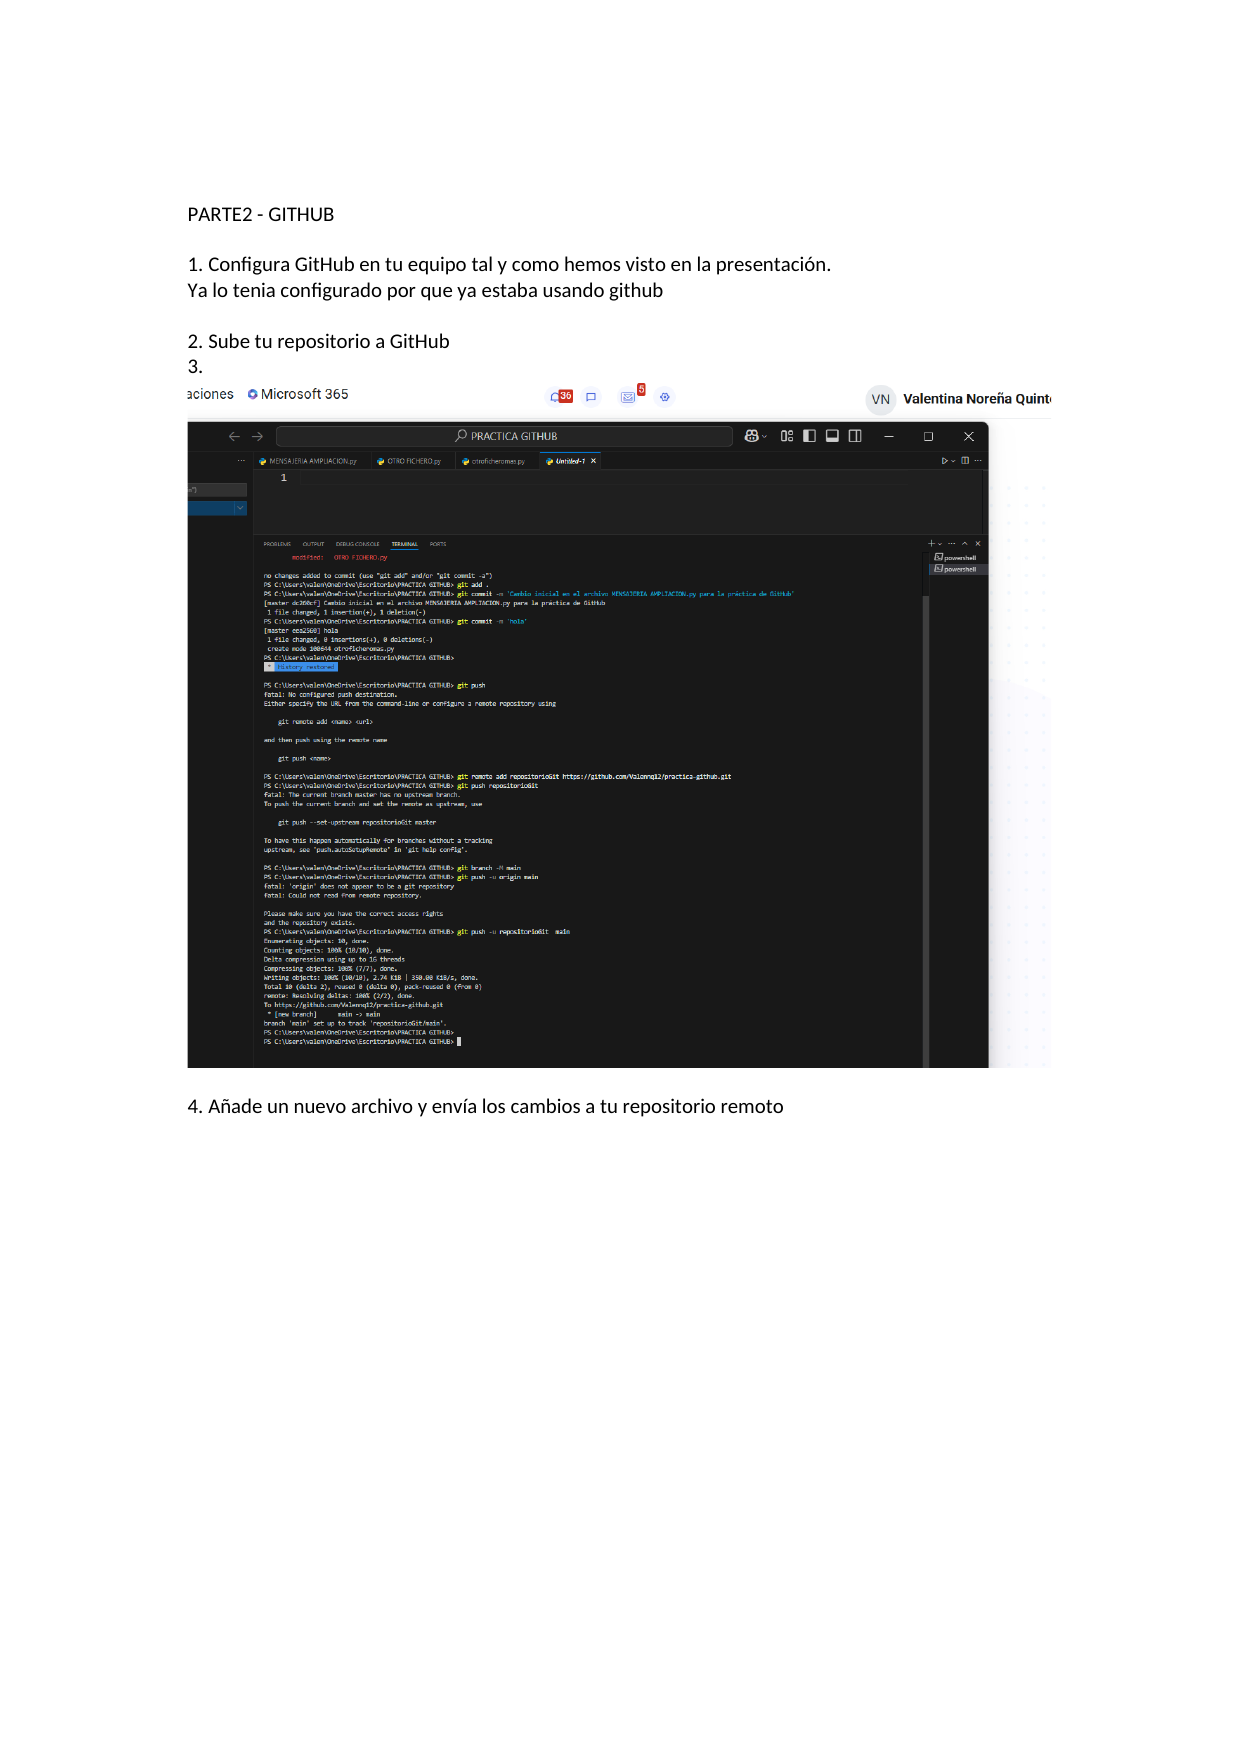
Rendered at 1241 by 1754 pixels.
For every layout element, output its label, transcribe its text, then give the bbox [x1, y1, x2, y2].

list Añade un nuevo archivo y envía los cambios a tu repositorio remoto [187, 1093, 1053, 1118]
list Ya lo tenia configurado por que ya estaba usando github [187, 277, 1053, 302]
list Sube tu repositorio a GitHub [187, 328, 1053, 353]
list PARTE2 - GITHUB [187, 201, 1053, 226]
picture [187, 378, 1052, 1068]
list Configura GitHub en tu equipo tal y como hemos visto en la presentación. [187, 252, 1053, 277]
